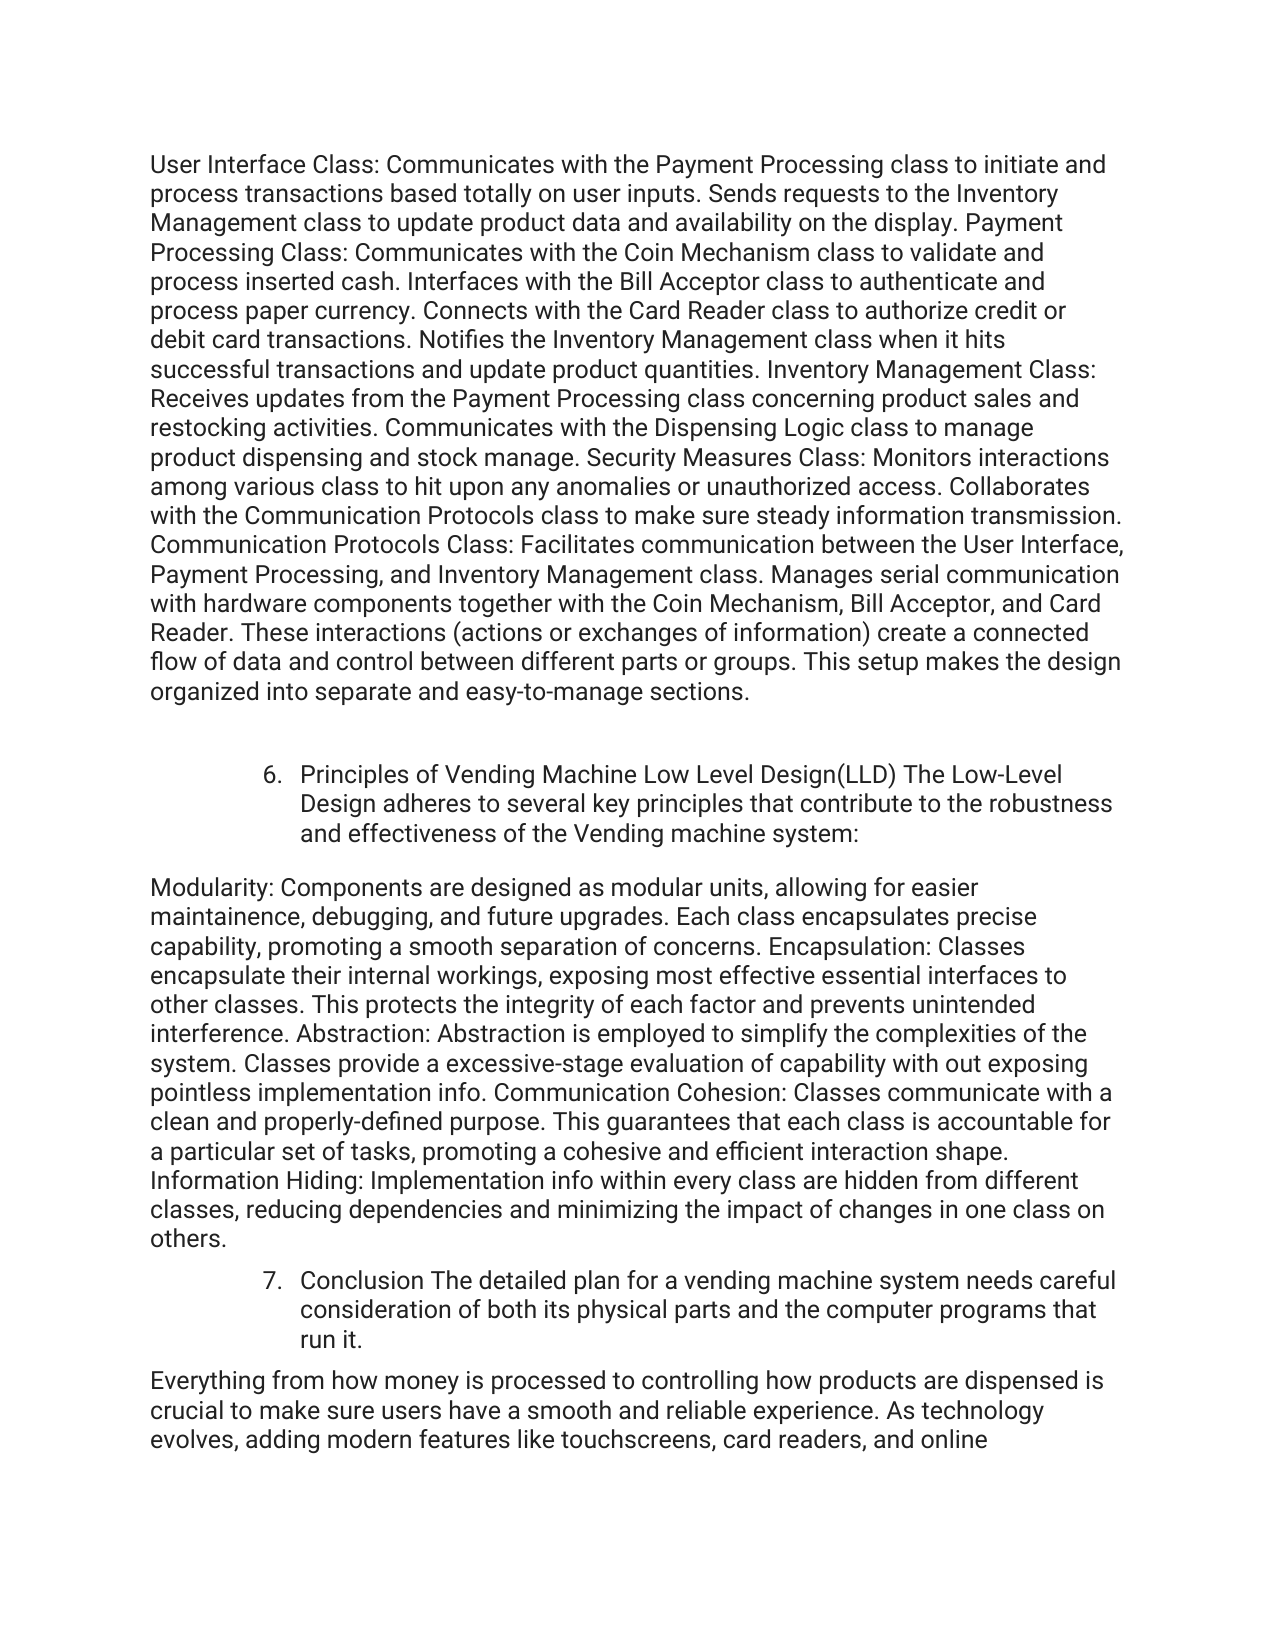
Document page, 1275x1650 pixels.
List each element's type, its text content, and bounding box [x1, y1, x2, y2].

list Conclusion The detailed plan for a vending machine system needs careful consideration of both its physical parts and the computer programs that run it. [363, 1266, 1125, 1354]
text Modularity: Components are designed as modular units, allowing for easier maintainence, debugging, and future upgrades. Each class encapsulates precise capability, promoting a smooth separation of concerns. Encapsulation: Classes encapsulate their internal workings, exposing most effective essential interfaces to other classes. This protects the integrity of each factor and prevents unintended interference. Abstraction: Abstraction is employed to simplify the complexities of the system. Classes provide a excessive-stage evaluation of capability with out exposing pointless implementation info. Communication Cohesion: Classes communicate with a clean and properly-defined purpose. This guarantees that each class is accountable for a particular set of tasks, promoting a cohesive and efficient interaction shape. Information Hiding: Implementation info within every class are hidden from different classes, reducing dependencies and minimizing the impact of changes in one class on others. [150, 873, 1125, 1254]
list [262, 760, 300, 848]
list Principles of Vending Machine Low Level Design(LLD) The Low-Level Design adheres to several key principles that contribute to the robustness and effectiveness of the Vending machine system: [859, 760, 1125, 848]
text User Interface Class: Communicates with the Payment Processing class to initiate and process transactions based totally on user inputs. Sends requests to the Inventory Management class to update product data and availability on the display. Payment Processing Class: Communicates with the Coin Mechanism class to validate and process inserted cash. Interfaces with the Bill Acceptor class to authenticate and process paper currency. Connects with the Card Reader class to authorize credit or debit card transactions. Notifies the Inventory Management class when it hits successful transactions and update product quantities. Inventory Management Class: Receives updates from the Payment Processing class concerning product sales and restocking activities. Communicates with the Dispensing Logic class to manage product dispensing and stock manage. Security Measures Class: Monitors interactions among various class to hit upon any anomalies or unauthorized access. Collaborates with the Communication Protocols class to make sure steady information transmission. Communication Protocols Class: Facilitates communication between the User Interface, Payment Processing, and Inventory Management class. Manages serial communication with hardware components together with the Coin Mechanism, Bill Acceptor, and Card Reader. These interactions (actions or exchanges of information) create a connected flow of data and control between different parts or groups. This setup makes the design organized into separate and easy-to-manage sections. [150, 150, 1125, 706]
